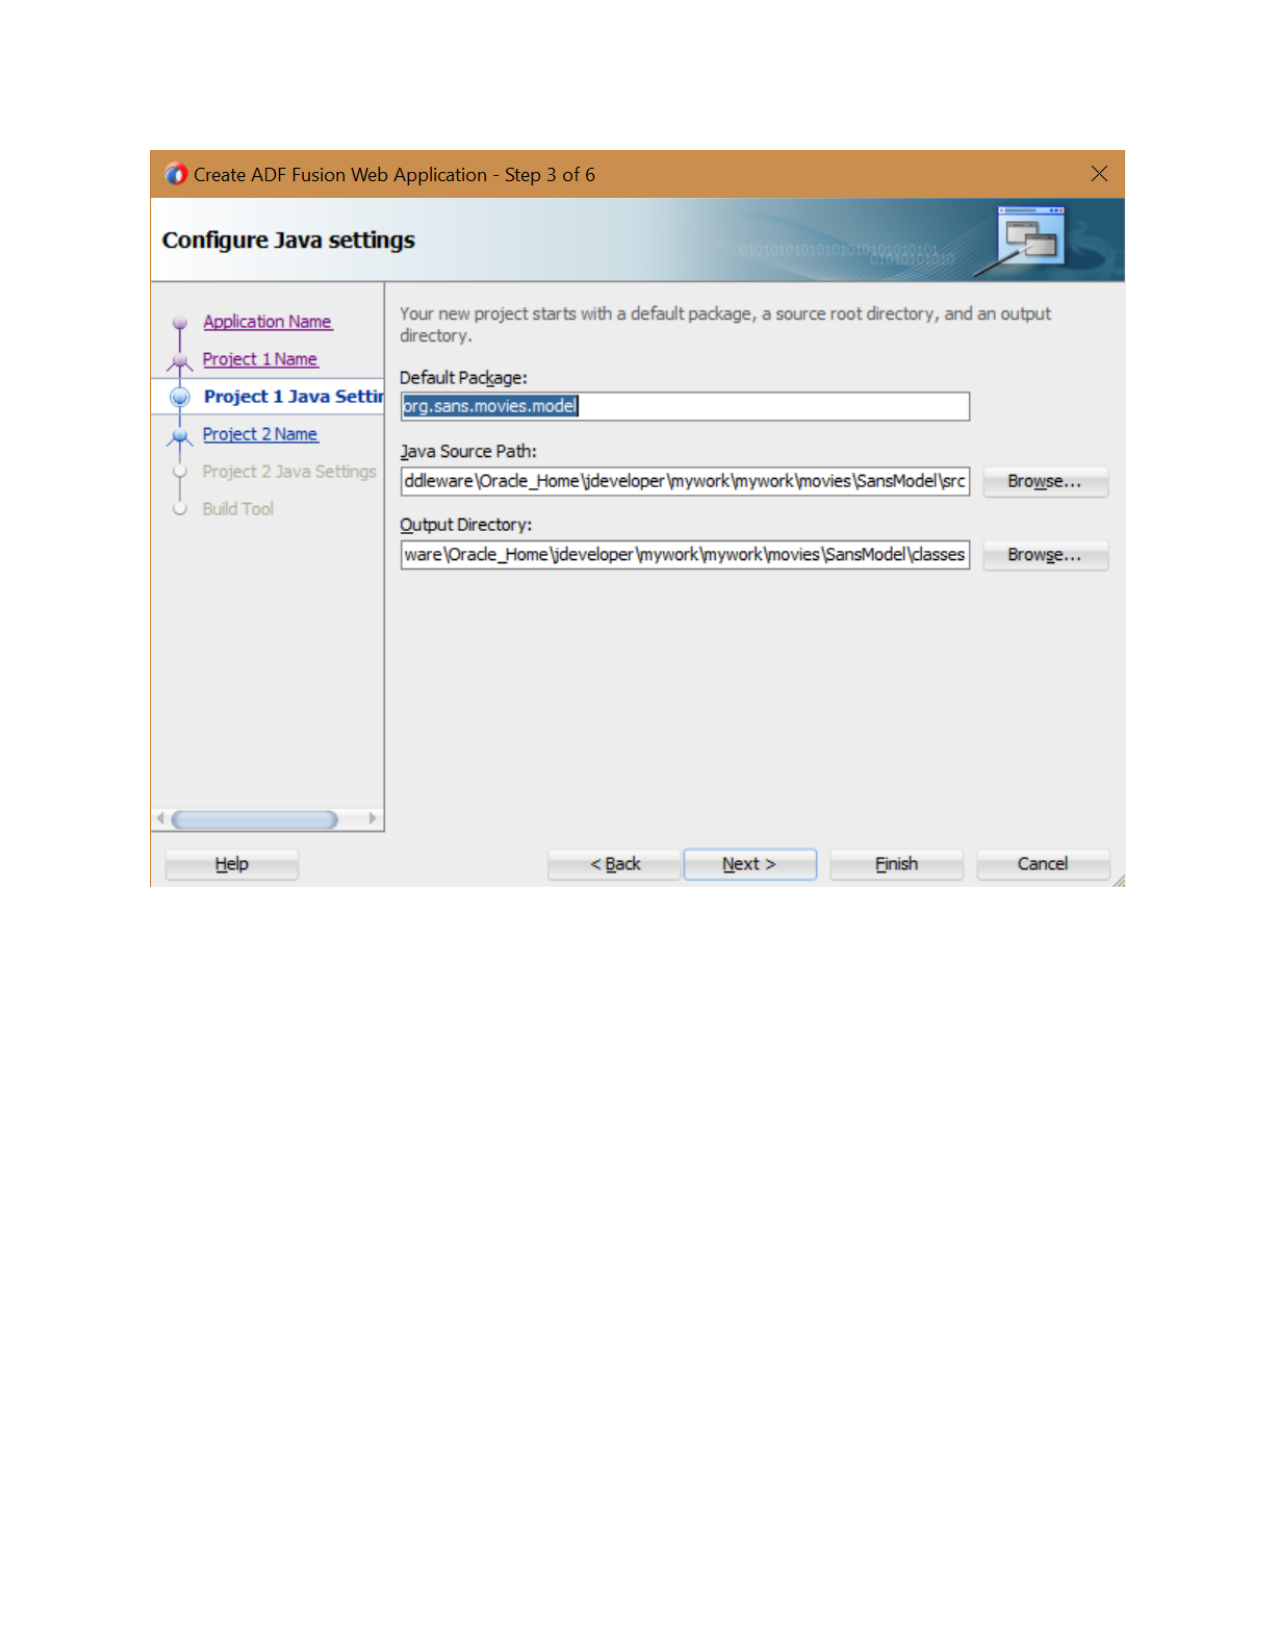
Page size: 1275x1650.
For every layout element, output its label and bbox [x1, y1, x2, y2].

picture [150, 150, 1125, 887]
